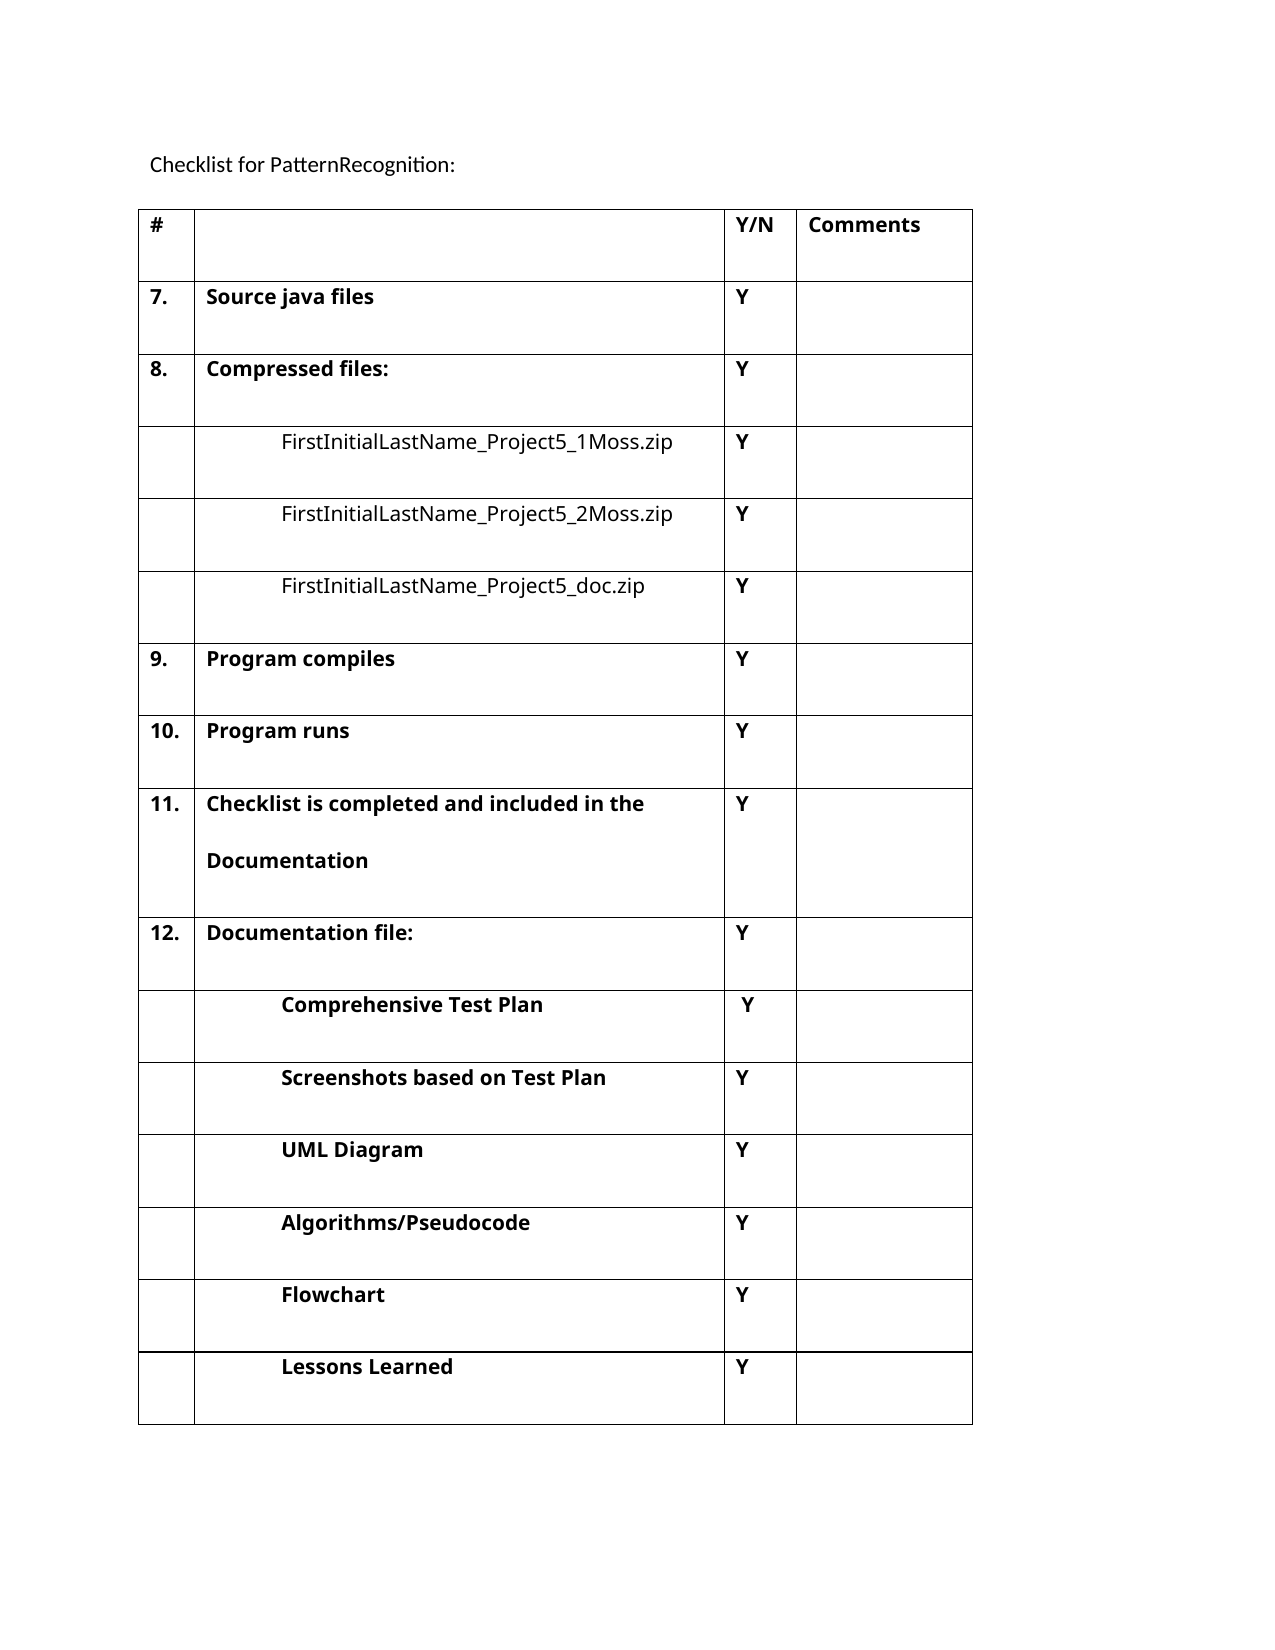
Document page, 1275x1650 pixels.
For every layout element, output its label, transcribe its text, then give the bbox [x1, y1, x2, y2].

table_cell [797, 1280, 972, 1351]
table_cell [797, 644, 972, 715]
table_cell Lessons Learned [195, 1353, 724, 1424]
table_cell Y [725, 282, 796, 353]
table_cell [139, 1208, 194, 1279]
table_cell Documentation file: [195, 918, 724, 989]
table_cell Screenshots based on Test Plan [195, 1063, 724, 1134]
table_cell Source java files [195, 282, 724, 353]
table_cell [797, 355, 972, 426]
table_cell [139, 644, 194, 715]
table_cell [139, 355, 194, 426]
table_header Comments [797, 210, 972, 281]
table_cell Y [725, 789, 796, 917]
table_cell Program runs [195, 716, 724, 788]
table_cell Program compiles [195, 644, 724, 715]
table_cell [139, 789, 194, 917]
table_cell Y [725, 1208, 796, 1279]
table_cell UML Diagram [195, 1135, 724, 1207]
table_cell [139, 1353, 194, 1424]
table_cell [139, 918, 194, 989]
table_cell Y [725, 918, 796, 989]
table_cell [797, 918, 972, 989]
table_cell [797, 499, 972, 571]
table_cell [139, 282, 194, 353]
table_cell [797, 991, 972, 1062]
table_cell [797, 1208, 972, 1279]
table_cell [797, 427, 972, 498]
table_cell [139, 991, 194, 1062]
table_cell Y [725, 716, 796, 788]
table_cell Checklist is completed and included in the Documentation [195, 789, 724, 917]
table_cell Y [725, 1063, 796, 1134]
table_cell Y [725, 1353, 796, 1424]
table_cell Algorithms/Pseudocode [195, 1208, 724, 1279]
table_cell Y [725, 355, 796, 426]
table_header Y/N [725, 210, 796, 281]
table_cell [139, 499, 194, 571]
table_cell [139, 1063, 194, 1134]
table_cell Y [725, 427, 796, 498]
text Checklist for PatternRecognition: [150, 150, 1125, 178]
table_cell FirstInitialLastName_Project5_doc.zip [195, 572, 724, 643]
table_cell FirstInitialLastName_Project5_1Moss.zip [195, 427, 724, 498]
table_cell [797, 1063, 972, 1134]
table_cell [797, 789, 972, 917]
table_cell [139, 716, 194, 788]
table_header [195, 210, 724, 281]
table_cell [797, 1135, 972, 1207]
table_cell Y [725, 572, 796, 643]
table_cell FirstInitialLastName_Project5_2Moss.zip [195, 499, 724, 571]
table_cell Y [725, 1135, 796, 1207]
table_header # [139, 210, 194, 281]
table_cell [797, 282, 972, 353]
table_cell [139, 1280, 194, 1351]
table_cell [797, 716, 972, 788]
table_cell Y [725, 1280, 796, 1351]
table_cell [797, 1353, 972, 1424]
table_cell Compressed files: [195, 355, 724, 426]
table_cell [139, 427, 194, 498]
table_cell Y [725, 991, 796, 1062]
table_cell Flowchart [195, 1280, 724, 1351]
table_cell Comprehensive Test Plan [195, 991, 724, 1062]
table_cell [797, 572, 972, 643]
table_cell Y [725, 644, 796, 715]
table_cell [139, 572, 194, 643]
table_cell [139, 1135, 194, 1207]
table_cell Y [725, 499, 796, 571]
